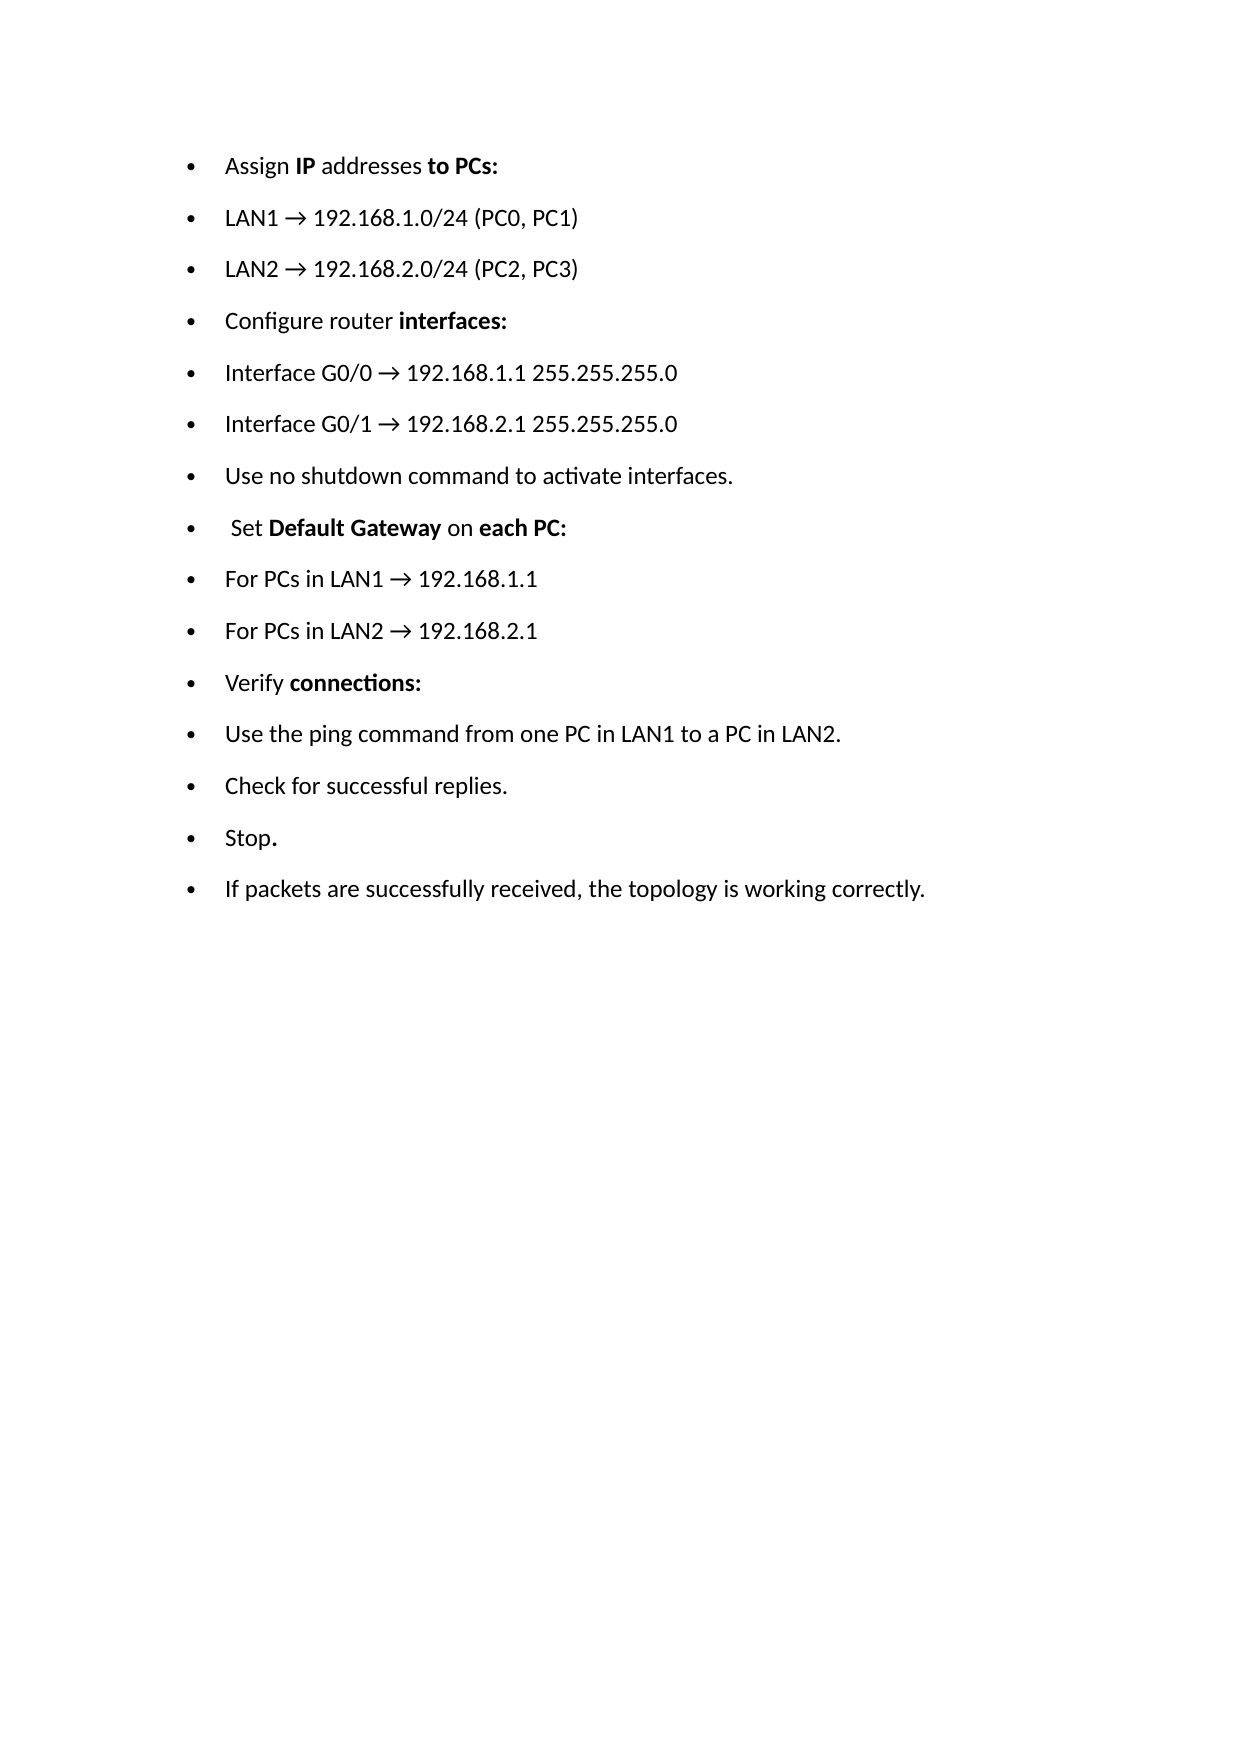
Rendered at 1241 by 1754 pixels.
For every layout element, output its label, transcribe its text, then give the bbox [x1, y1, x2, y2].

list Use the ping command from one PC in LAN1 to a PC in LAN2. [187, 718, 1090, 749]
list Stop. [187, 822, 1090, 852]
list LAN1 → 192.168.1.0/24 (PC0, PC1) [187, 202, 1090, 232]
list Set Default Gateway on each PC: [187, 512, 1090, 542]
list Use no shutdown command to activate interfaces. [187, 460, 1090, 491]
list Interface G0/0 → 192.168.1.1 255.255.255.0 [187, 357, 1090, 387]
list If packets are successfully received, the topology is working correctly. [187, 873, 1090, 904]
list Configure router interfaces: [187, 305, 1090, 336]
list LAN2 → 192.168.2.0/24 (PC2, PC3) [187, 253, 1090, 284]
list For PCs in LAN1 → 192.168.1.1 [187, 563, 1090, 594]
list Check for successful replies. [187, 770, 1090, 801]
list For PCs in LAN2 → 192.168.2.1 [187, 615, 1090, 646]
list Verify connections: [187, 667, 1090, 697]
list Assign IP addresses to PCs: [187, 150, 1090, 181]
list Interface G0/1 → 192.168.2.1 255.255.255.0 [187, 408, 1090, 439]
